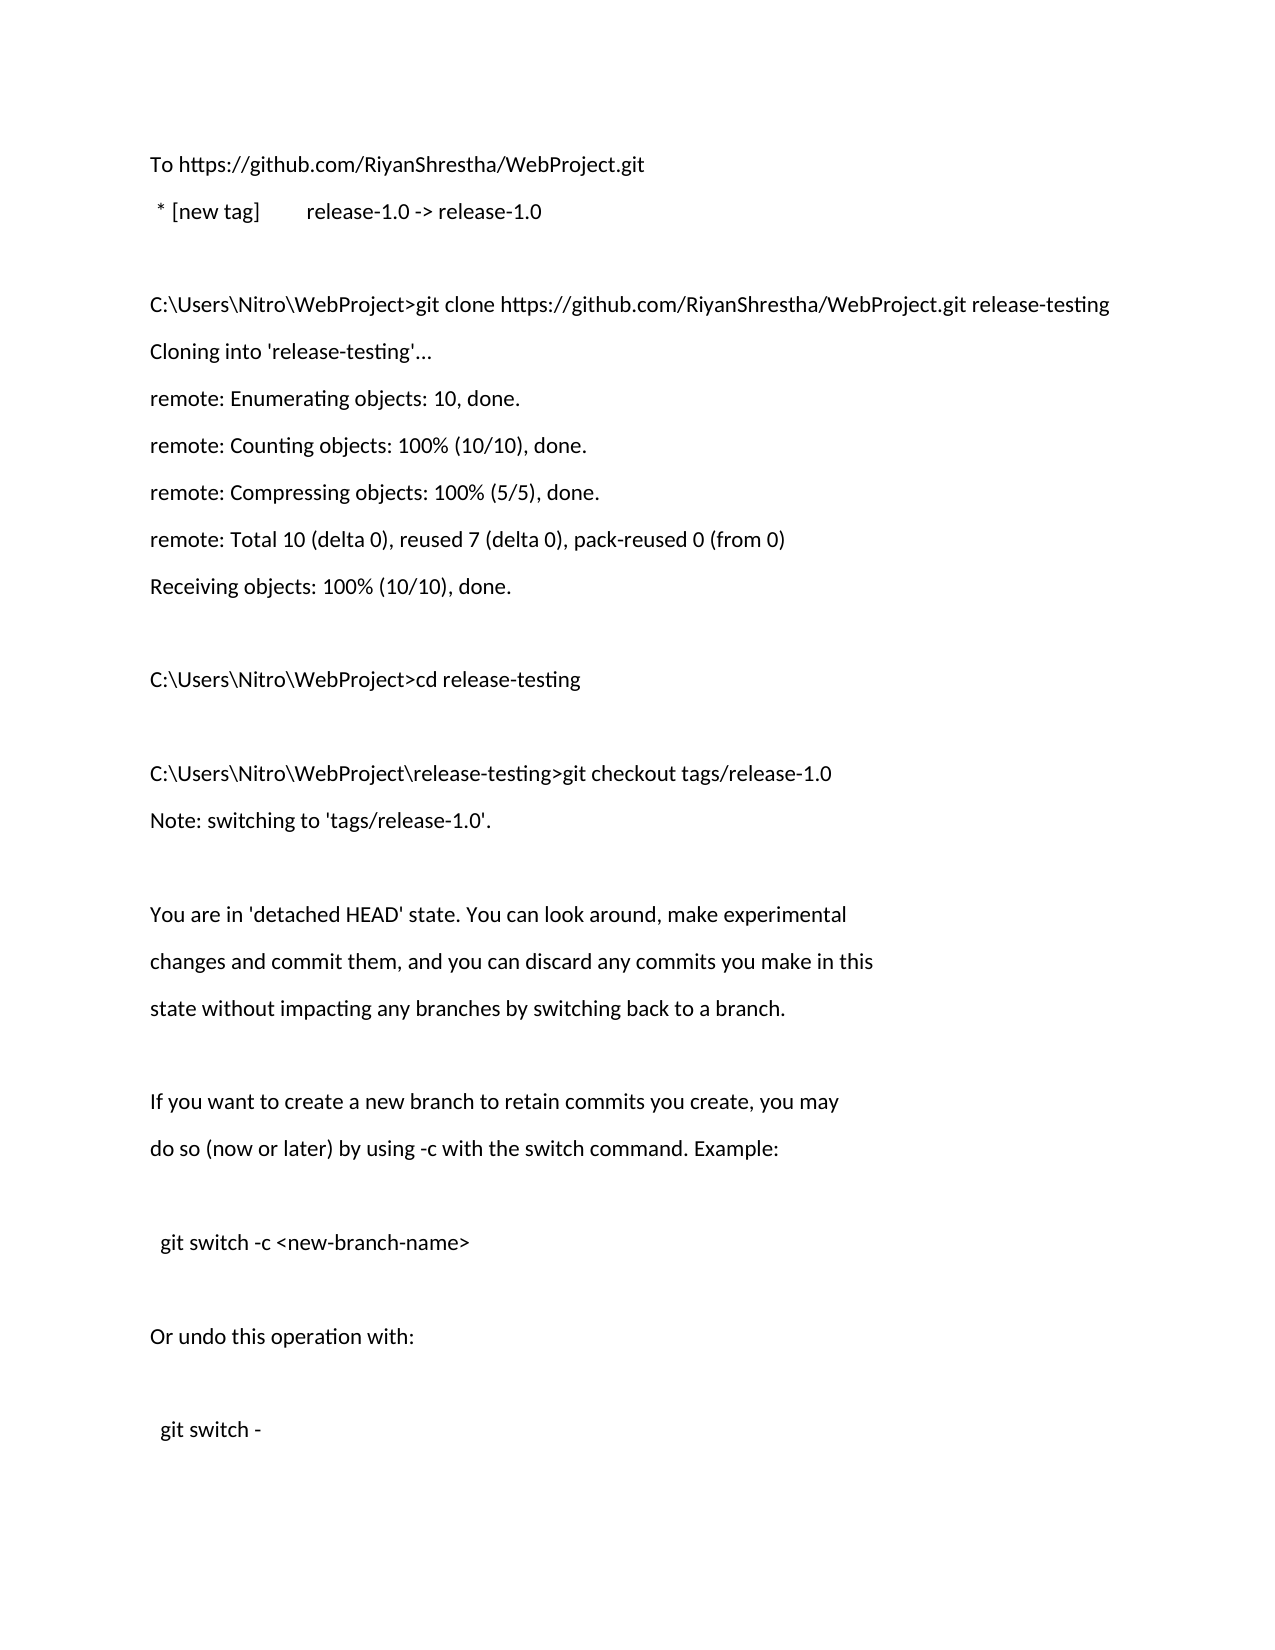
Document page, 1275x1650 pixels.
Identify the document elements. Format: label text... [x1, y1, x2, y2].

text Or undo this operation with: [150, 1322, 1125, 1350]
text remote: Counting objects: 100% (10/10), done. [150, 431, 1125, 459]
text * [new tag] release-1.0 -> release-1.0 [150, 197, 1125, 225]
text state without impacting any branches by switching back to a branch. [150, 994, 1125, 1022]
text do so (now or later) by using -c with the switch command. Example: [150, 1134, 1125, 1162]
text To https://github.com/RiyanShrestha/WebProject.git [150, 150, 1125, 178]
text If you want to create a new branch to retain commits you create, you may [150, 1087, 1125, 1116]
text remote: Compressing objects: 100% (5/5), done. [150, 478, 1125, 506]
text You are in 'detached HEAD' state. You can look around, make experimental [150, 900, 1125, 928]
text changes and commit them, and you can discard any commits you make in this [150, 947, 1125, 975]
text git switch - [150, 1416, 1125, 1444]
text git switch -c <new-branch-name> [150, 1228, 1125, 1256]
text C:\Users\Nitro\WebProject>git clone https://github.com/RiyanShrestha/WebProject.git release-testing [150, 291, 1125, 319]
text C:\Users\Nitro\WebProject\release-testing>git checkout tags/release-1.0 [150, 759, 1125, 787]
text C:\Users\Nitro\WebProject>cd release-testing [150, 666, 1125, 694]
text Cloning into 'release-testing'... [150, 337, 1125, 366]
text Receiving objects: 100% (10/10), done. [150, 572, 1125, 600]
text Note: switching to 'tags/release-1.0'. [150, 806, 1125, 834]
text remote: Enumerating objects: 10, done. [150, 384, 1125, 412]
text remote: Total 10 (delta 0), reused 7 (delta 0), pack-reused 0 (from 0) [150, 525, 1125, 553]
